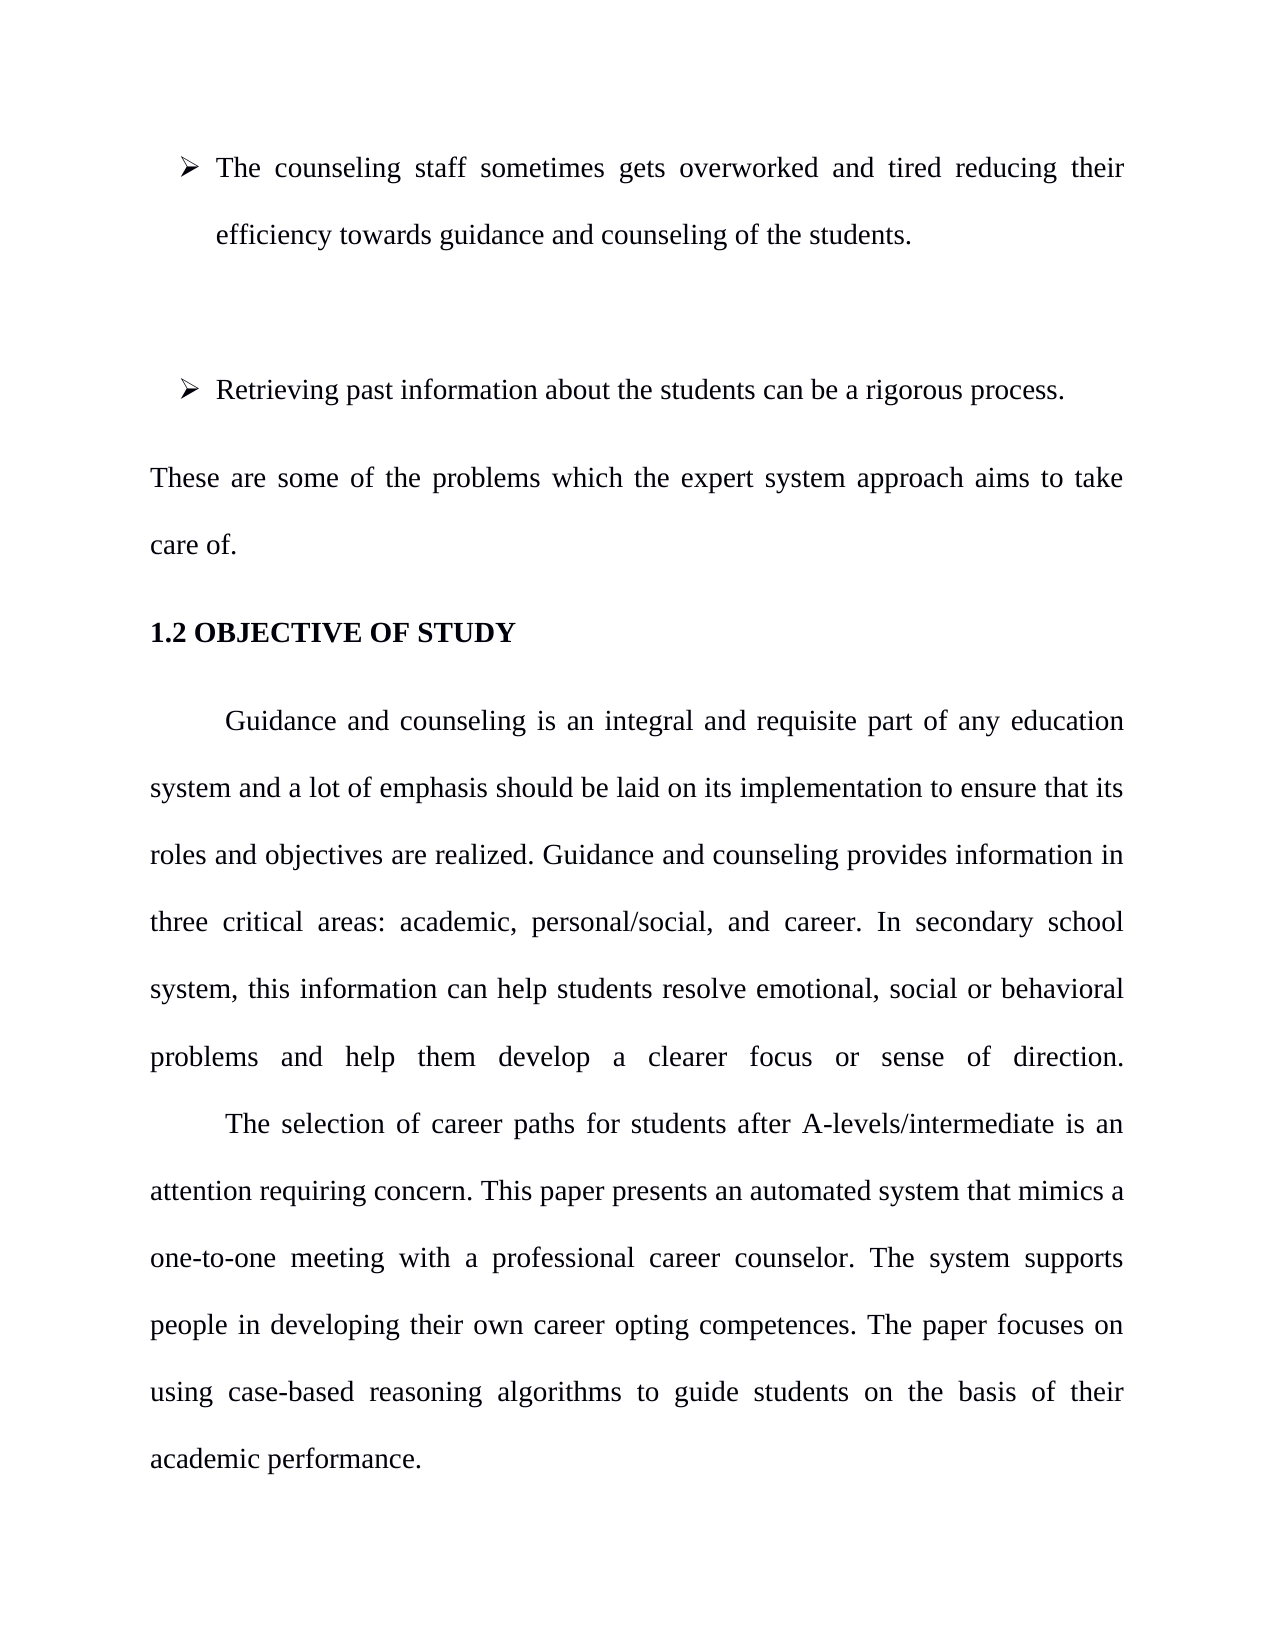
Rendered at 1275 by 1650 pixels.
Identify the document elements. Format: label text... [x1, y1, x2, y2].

text These are some of the problems which the expert system approach aims to take care of. [150, 460, 1125, 561]
list Retrieving past information about the students can be a rigorous process. [178, 372, 1125, 406]
list The counseling staff sometimes gets overworked and tired reducing their efficiency towards guidance and counseling of the students. [178, 150, 1125, 318]
text Guidance and counseling is an integral and requisite part of any education system and a lot of emphasis should be laid on its implementation to ensure that its roles and objectives are realized. Guidance and counseling provides information in three critical areas: academic, personal/social, and career. In secondary school system, this information can help students resolve emotional, social or behavioral problems and help them develop a clearer focus or sense of direction. The selection of career paths for students after A-levels/intermediate is an attention requiring concern. This paper presents an automated system that mimics a one-to-one meeting with a professional career counselor. The system supports people in developing their own career opting competences. The paper focuses on using case-based reasoning algorithms to guide students on the basis of their academic performance. [150, 703, 1125, 1475]
text 1.2 OBJECTIVE OF STUDY [150, 615, 1125, 649]
